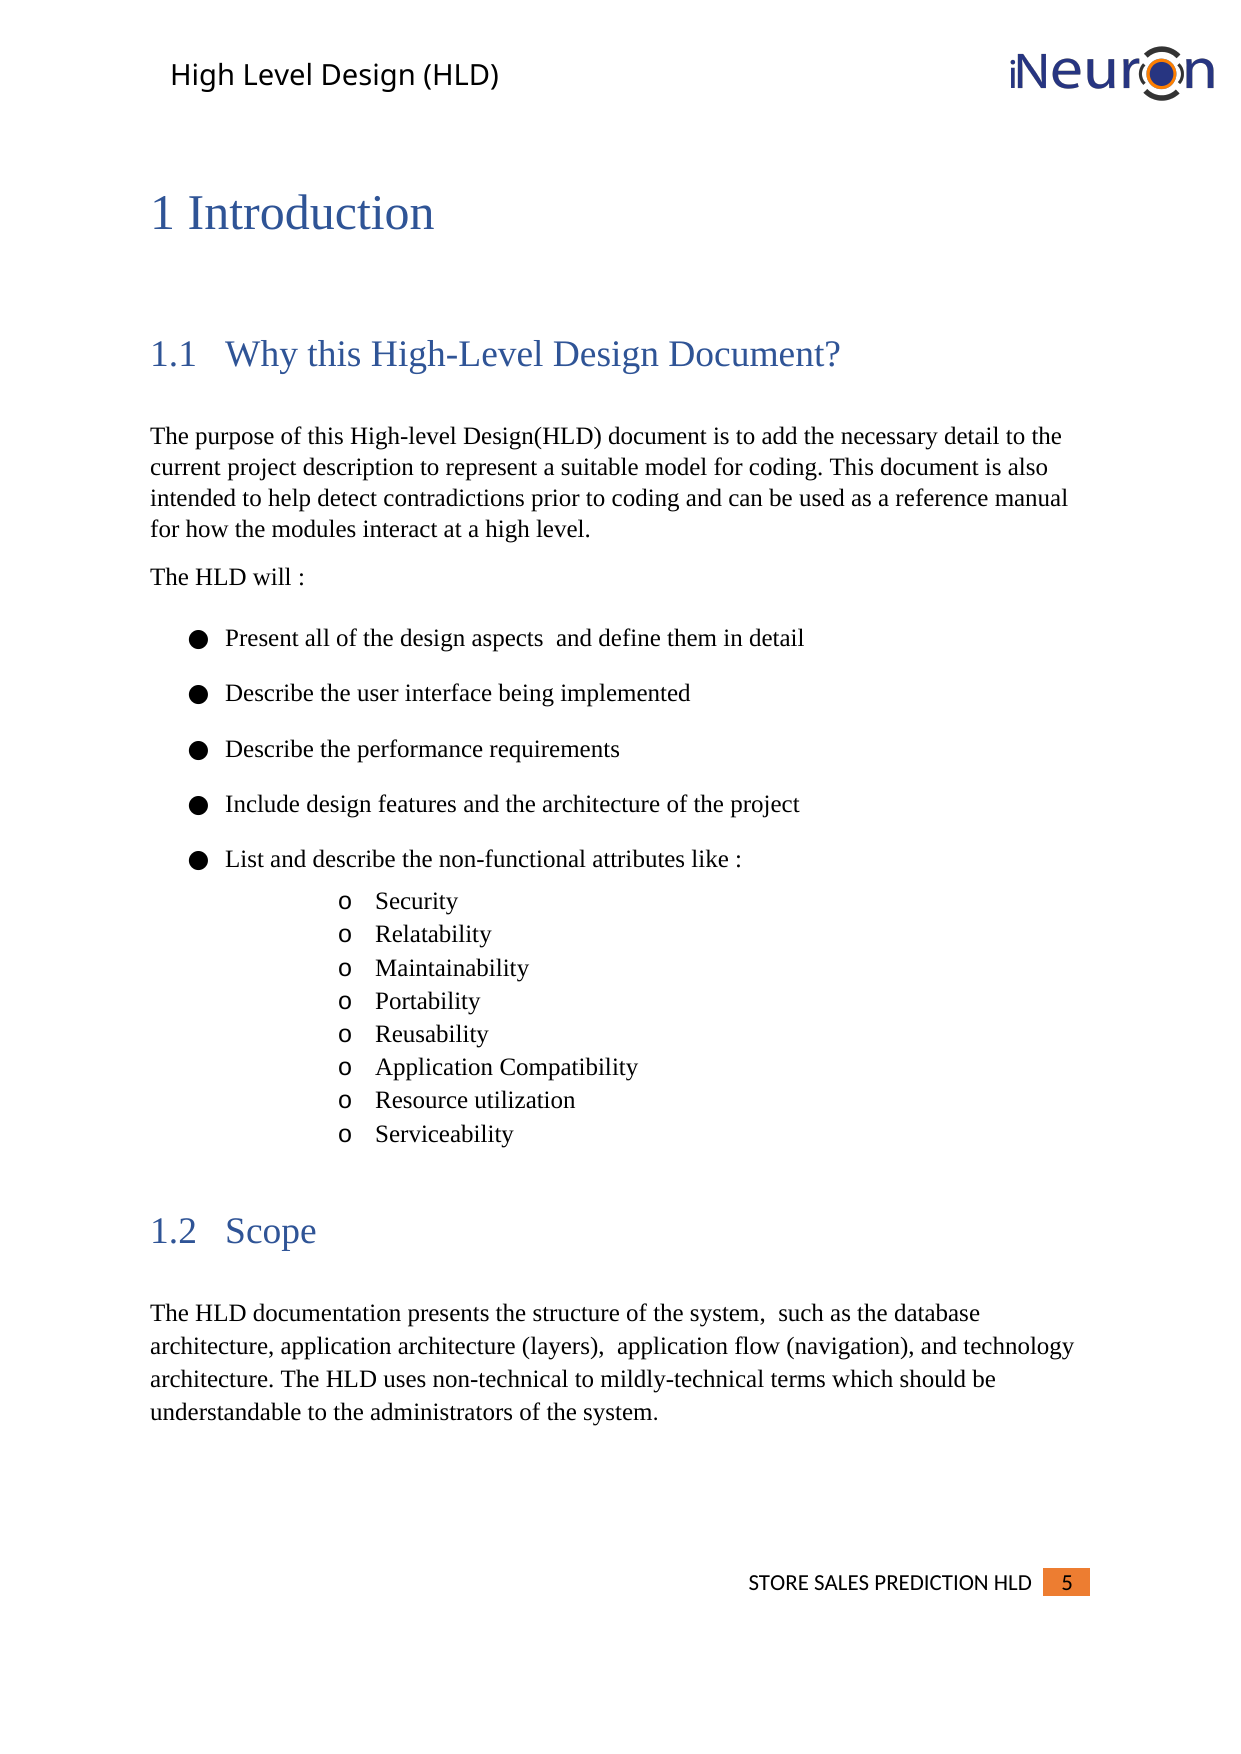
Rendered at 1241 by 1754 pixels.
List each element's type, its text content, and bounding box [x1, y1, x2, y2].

list Present all of the design aspects and define them in detail [187, 609, 1090, 661]
list Resource utilization [337, 1086, 1090, 1116]
list Reusability [337, 1019, 1090, 1050]
list List and describe the non-functional attributes like : [187, 831, 1090, 882]
subtitle Why this High-Level Design Document? [150, 331, 1090, 374]
list Portability [337, 986, 1090, 1017]
list Describe the performance requirements [187, 720, 1090, 771]
list Serviceability [337, 1119, 1090, 1149]
text The purpose of this High-level Design(HLD) document is to add the necessary detail to the current project description to represent a suitable model for coding. This document is also intended to help detect contradictions prior to coding and can be used as a reference manual for how the modules interact at a high level. [150, 421, 1090, 543]
list Relatability [337, 919, 1090, 950]
picture [1008, 38, 1218, 103]
list Security [337, 886, 1090, 917]
text The HLD will : [150, 562, 1090, 591]
list Application Compatibility [337, 1052, 1090, 1083]
list Include design features and the architecture of the project [187, 776, 1090, 827]
text The HLD documentation presents the structure of the system, such as the database architecture, application architecture (layers), application flow (navigation), and technology architecture. The HLD uses non-technical to mildly-technical terms which should be understandable to the administrators of the system. [150, 1298, 1090, 1426]
list Describe the user interface being implemented [187, 665, 1090, 716]
list Maintainability [337, 953, 1090, 983]
subtitle Scope [150, 1208, 1090, 1251]
subtitle 1 Introduction [150, 183, 1090, 240]
